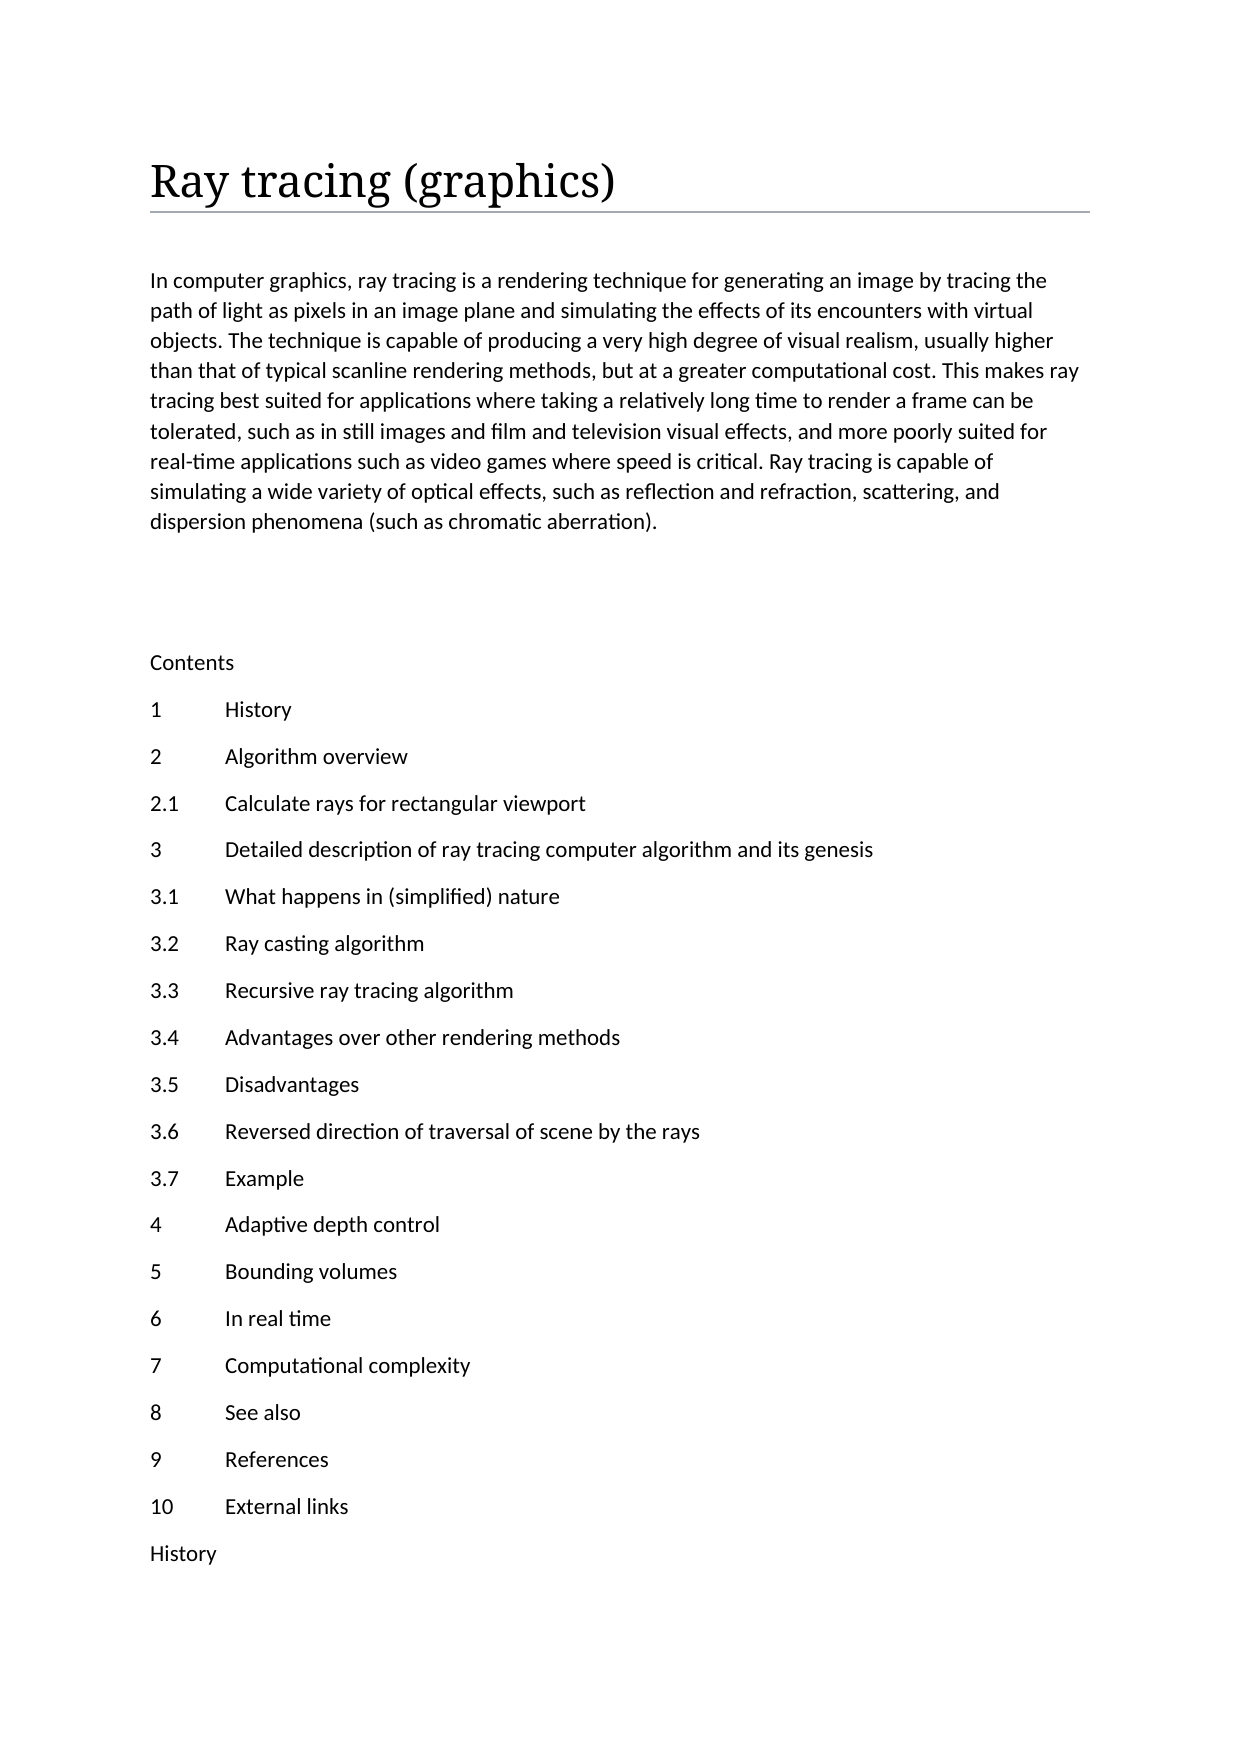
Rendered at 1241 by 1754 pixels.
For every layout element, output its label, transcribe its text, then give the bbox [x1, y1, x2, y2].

text 6 In real time [150, 1304, 1090, 1332]
text 2 Algorithm overview [150, 742, 1090, 770]
text 5 Bounding volumes [150, 1257, 1090, 1285]
text 1 History [150, 695, 1090, 723]
text 10 External links [150, 1492, 1090, 1520]
text 9 References [150, 1445, 1090, 1473]
text Contents [150, 648, 1090, 676]
text 3.1 What happens in (simplified) nature [150, 882, 1090, 910]
text 3.4 Advantages over other rendering methods [150, 1023, 1090, 1051]
text Ray tracing (graphics) [150, 150, 1090, 211]
text 3.7 Example [150, 1164, 1090, 1192]
text 3.2 Ray casting algorithm [150, 929, 1090, 957]
text 3.6 Reversed direction of traversal of scene by the rays [150, 1117, 1090, 1145]
text 7 Computational complexity [150, 1351, 1090, 1379]
text 8 See also [150, 1398, 1090, 1426]
text In computer graphics, ray tracing is a rendering technique for generating an image by tracing the path of light as pixels in an image plane and simulating the effects of its encounters with virtual objects. The technique is capable of producing a very high degree of visual realism, usually higher than that of typical scanline rendering methods, but at a greater computational cost. This makes ray tracing best suited for applications where taking a relatively long time to render a frame can be tolerated, such as in still images and film and television visual effects, and more poorly suited for real-time applications such as video games where speed is critical. Ray tracing is capable of simulating a wide variety of optical effects, such as reflection and refraction, scattering, and dispersion phenomena (such as chromatic aberration). [150, 266, 1090, 535]
text 4 Adaptive depth control [150, 1211, 1090, 1238]
text 3.3 Recursive ray tracing algorithm [150, 976, 1090, 1004]
text 2.1 Calculate rays for rectangular viewport [150, 789, 1090, 817]
text 3 Detailed description of ray tracing computer algorithm and its genesis [150, 836, 1090, 863]
text History [150, 1539, 1090, 1567]
text 3.5 Disadvantages [150, 1070, 1090, 1098]
